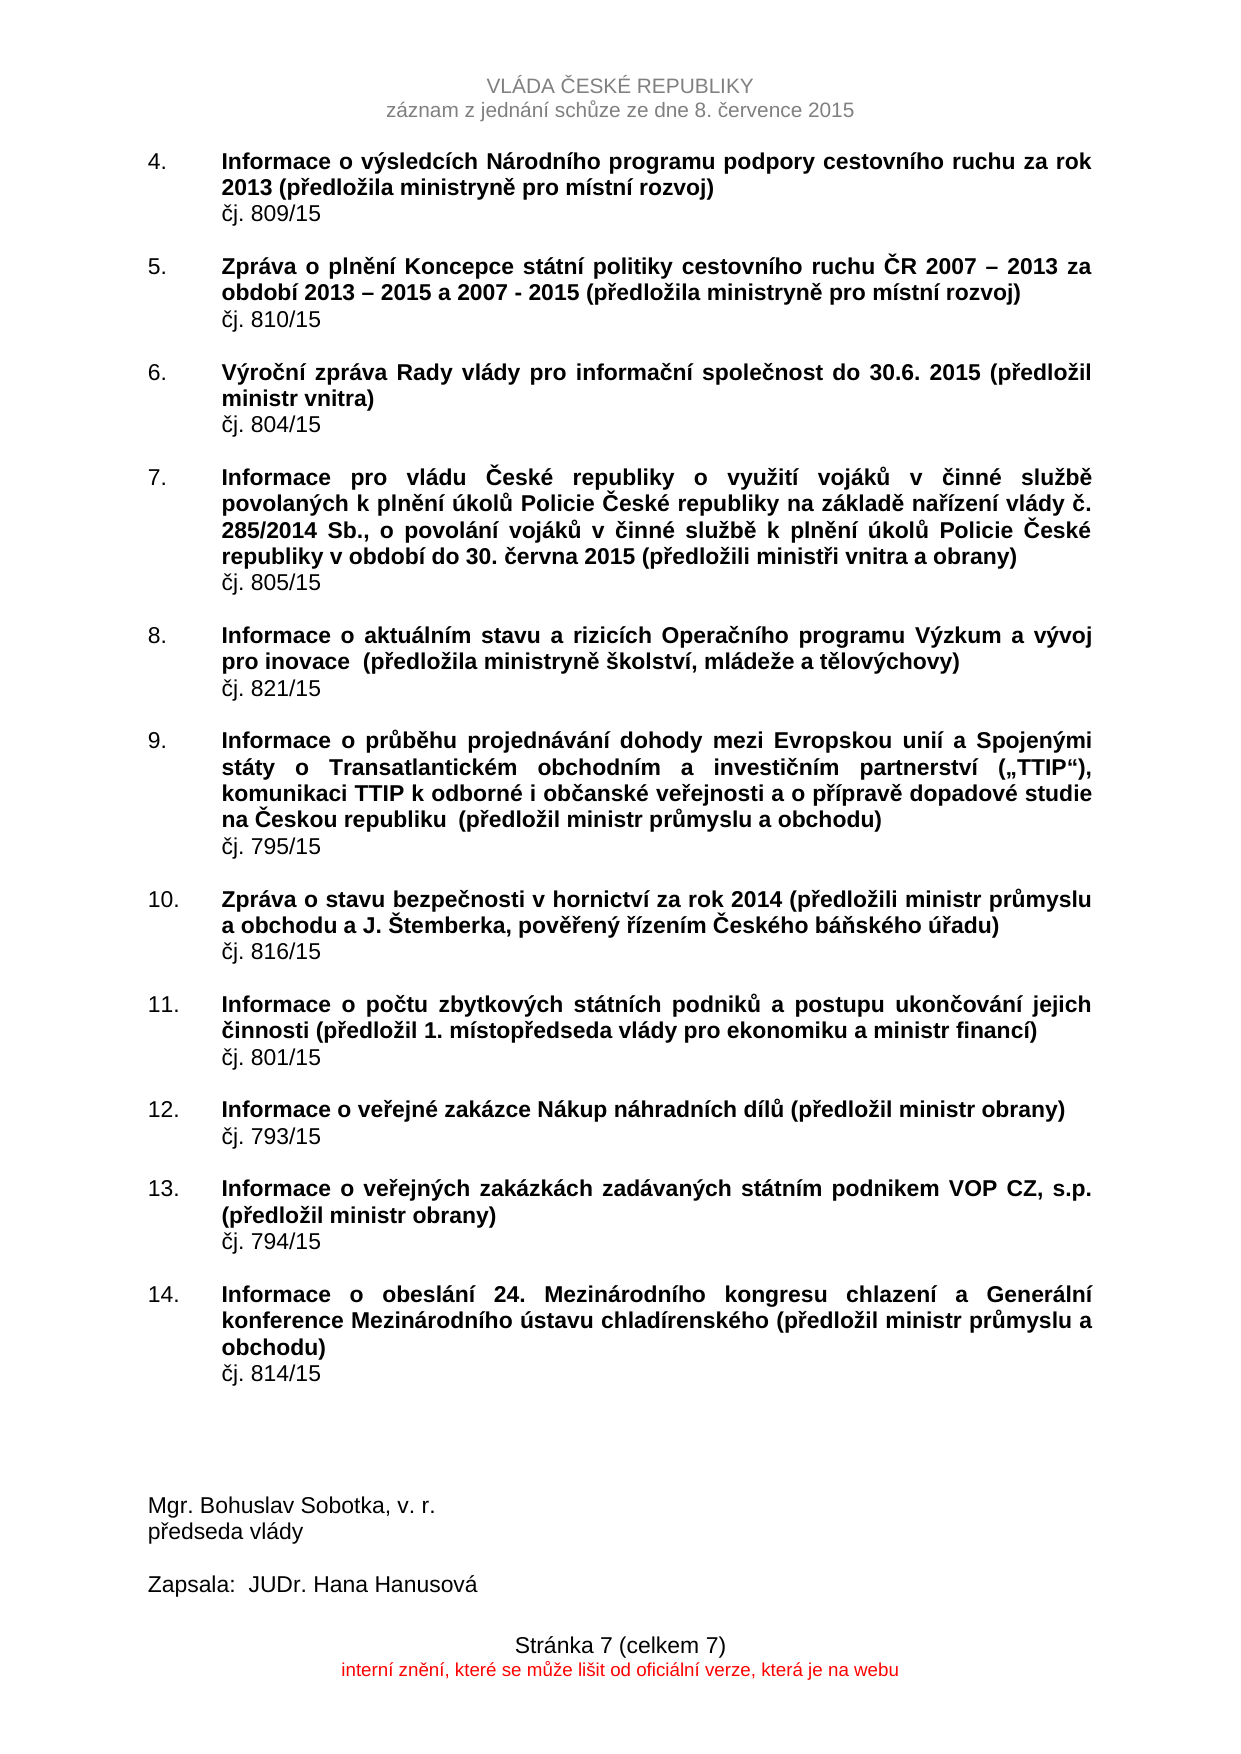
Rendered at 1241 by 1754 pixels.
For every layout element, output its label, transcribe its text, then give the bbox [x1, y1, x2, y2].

text 13. Informace o veřejných zakázkách zadávaných státním podnikem VOP CZ, s.p. (předložil ministr obrany) [148, 1175, 1093, 1228]
text 14. Informace o obeslání 24. Mezinárodního kongresu chlazení a Generální konference Mezinárodního ústavu chladírenského (předložil ministr průmyslu a obchodu) [148, 1281, 1093, 1360]
text čj. 814/15 [148, 1360, 1093, 1386]
text předseda vlády [148, 1518, 1093, 1544]
text čj. 816/15 [148, 938, 1093, 964]
text 10. Zpráva o stavu bezpečnosti v hornictví za rok 2014 (předložili ministr průmyslu a obchodu a J. Štemberka, pověřený řízením Českého báňského úřadu) [148, 886, 1093, 938]
text 7. Informace pro vládu České republiky o využití vojáků v činné službě povolaných k plnění úkolů Policie České republiky na základě nařízení vlády č. 285/2014 Sb., o povolání vojáků v činné službě k plnění úkolů Policie České republiky v období do 30. června 2015 (předložili ministři vnitra a obrany) [148, 464, 1093, 569]
text 4. Informace o výsledcích Národního programu podpory cestovního ruchu za rok 2013 (předložila ministryně pro místní rozvoj) [148, 148, 1093, 200]
text čj. 793/15 [148, 1123, 1093, 1149]
text čj. 805/15 [148, 569, 1093, 596]
text 5. Zpráva o plnění Koncepce státní politiky cestovního ruchu ČR 2007 – 2013 za období 2013 – 2015 a 2007 - 2015 (předložila ministryně pro místní rozvoj) [148, 253, 1093, 306]
text Mgr. Bohuslav Sobotka, v. r. [148, 1492, 1093, 1518]
text 9. Informace o průběhu projednávání dohody mezi Evropskou unií a Spojenými státy o Transatlantickém obchodním a investičním partnerství („TTIP“), komunikaci TTIP k odborné i občanské veřejnosti a o přípravě dopadové studie na Českou republiku (předložil ministr průmyslu a obchodu) [148, 727, 1093, 833]
text čj. 810/15 [148, 306, 1093, 332]
text 8. Informace o aktuálním stavu a rizicích Operačního programu Výzkum a vývoj pro inovace (předložila ministryně školství, mládeže a tělovýchovy) [148, 622, 1093, 675]
text 12. Informace o veřejné zakázce Nákup náhradních dílů (předložil ministr obrany) [148, 1096, 1093, 1123]
text čj. 801/15 [148, 1044, 1093, 1070]
text čj. 804/15 [148, 411, 1093, 437]
text čj. 809/15 [148, 200, 1093, 227]
text čj. 794/15 [148, 1228, 1093, 1254]
text čj. 821/15 [148, 675, 1093, 701]
text 11. Informace o počtu zbytkových státních podniků a postupu ukončování jejich činnosti (předložil 1. místopředseda vlády pro ekonomiku a ministr financí) [148, 991, 1093, 1044]
text čj. 795/15 [148, 833, 1093, 859]
text 6. Výroční zpráva Rady vlády pro informační společnost do 30.6. 2015 (předložil ministr vnitra) [148, 358, 1093, 411]
text Zapsala: JUDr. Hana Hanusová [148, 1571, 1093, 1597]
